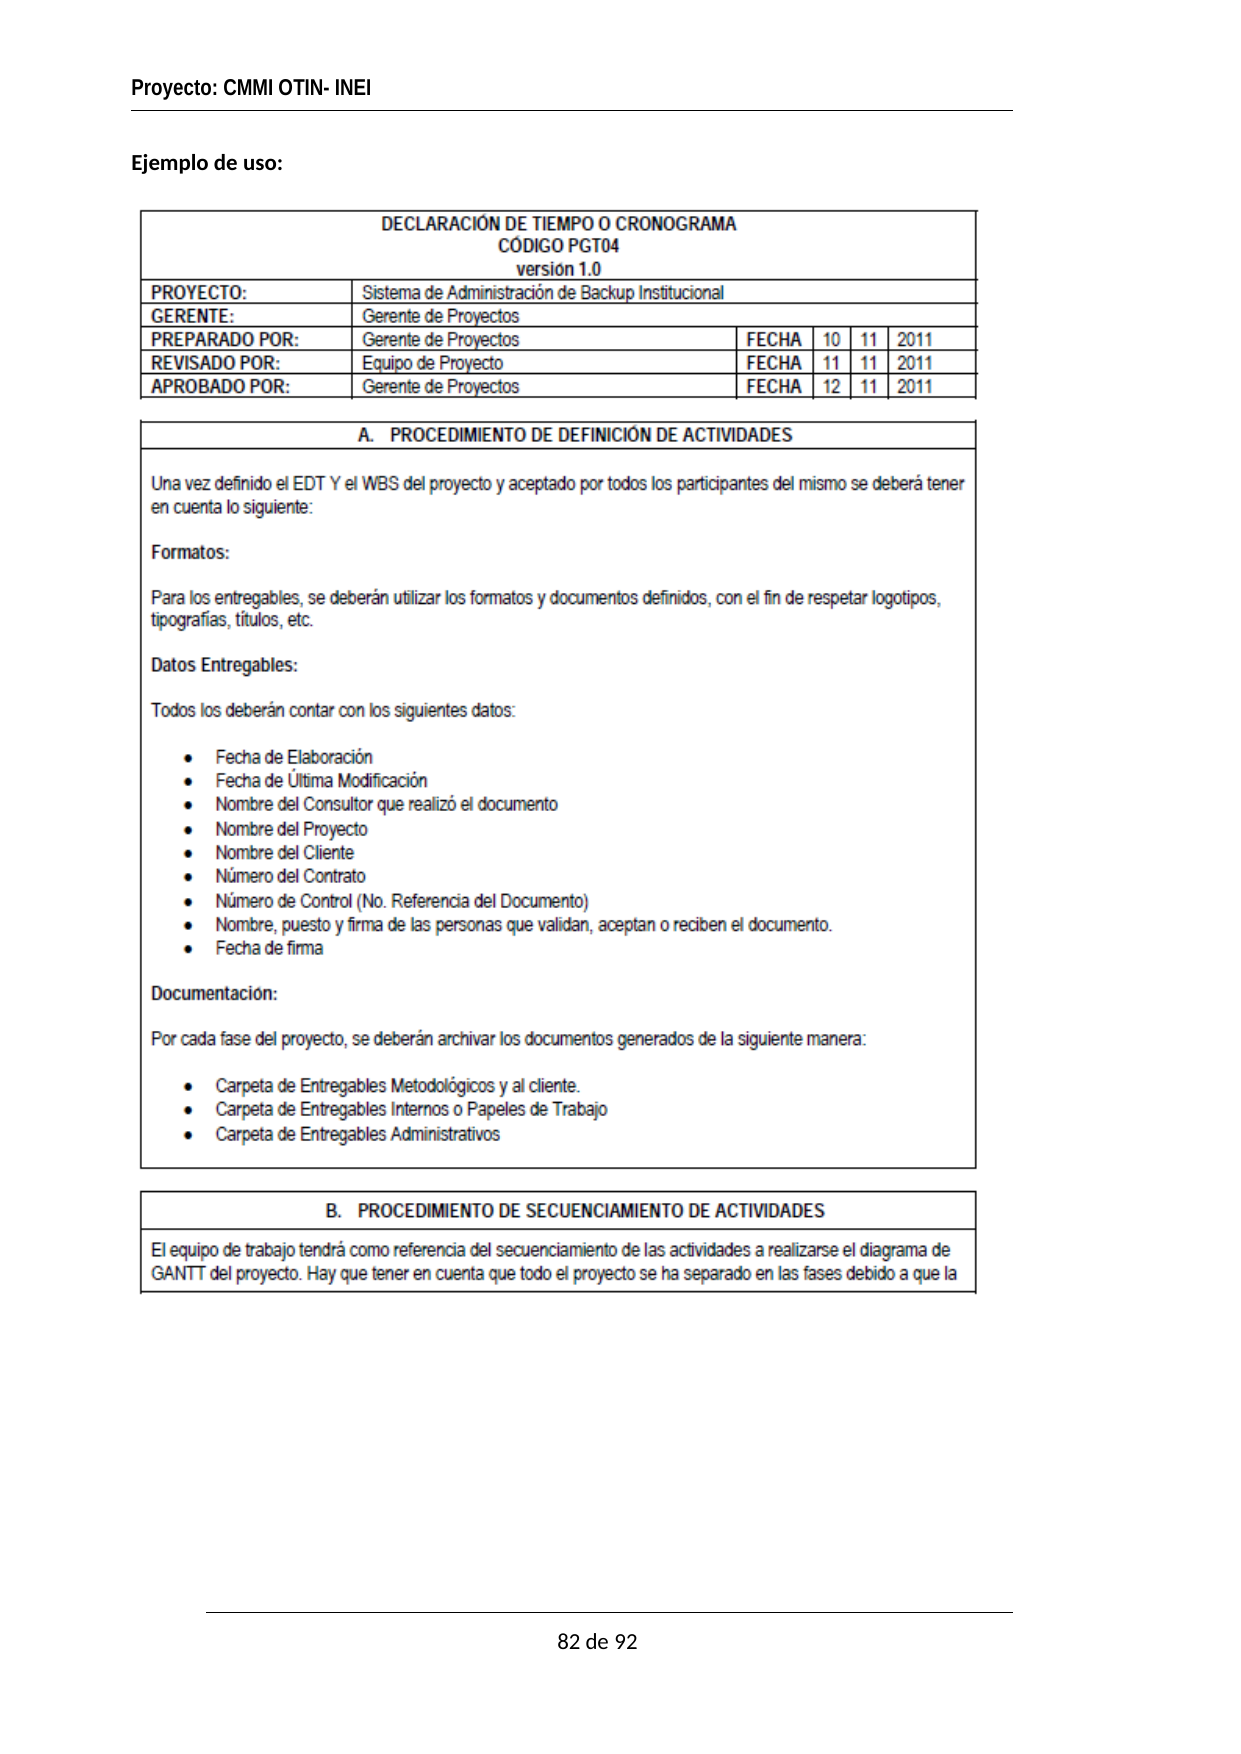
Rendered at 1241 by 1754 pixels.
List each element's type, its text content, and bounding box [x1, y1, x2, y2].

text Ejemplo de uso: [131, 148, 1063, 176]
picture [131, 201, 1005, 1299]
